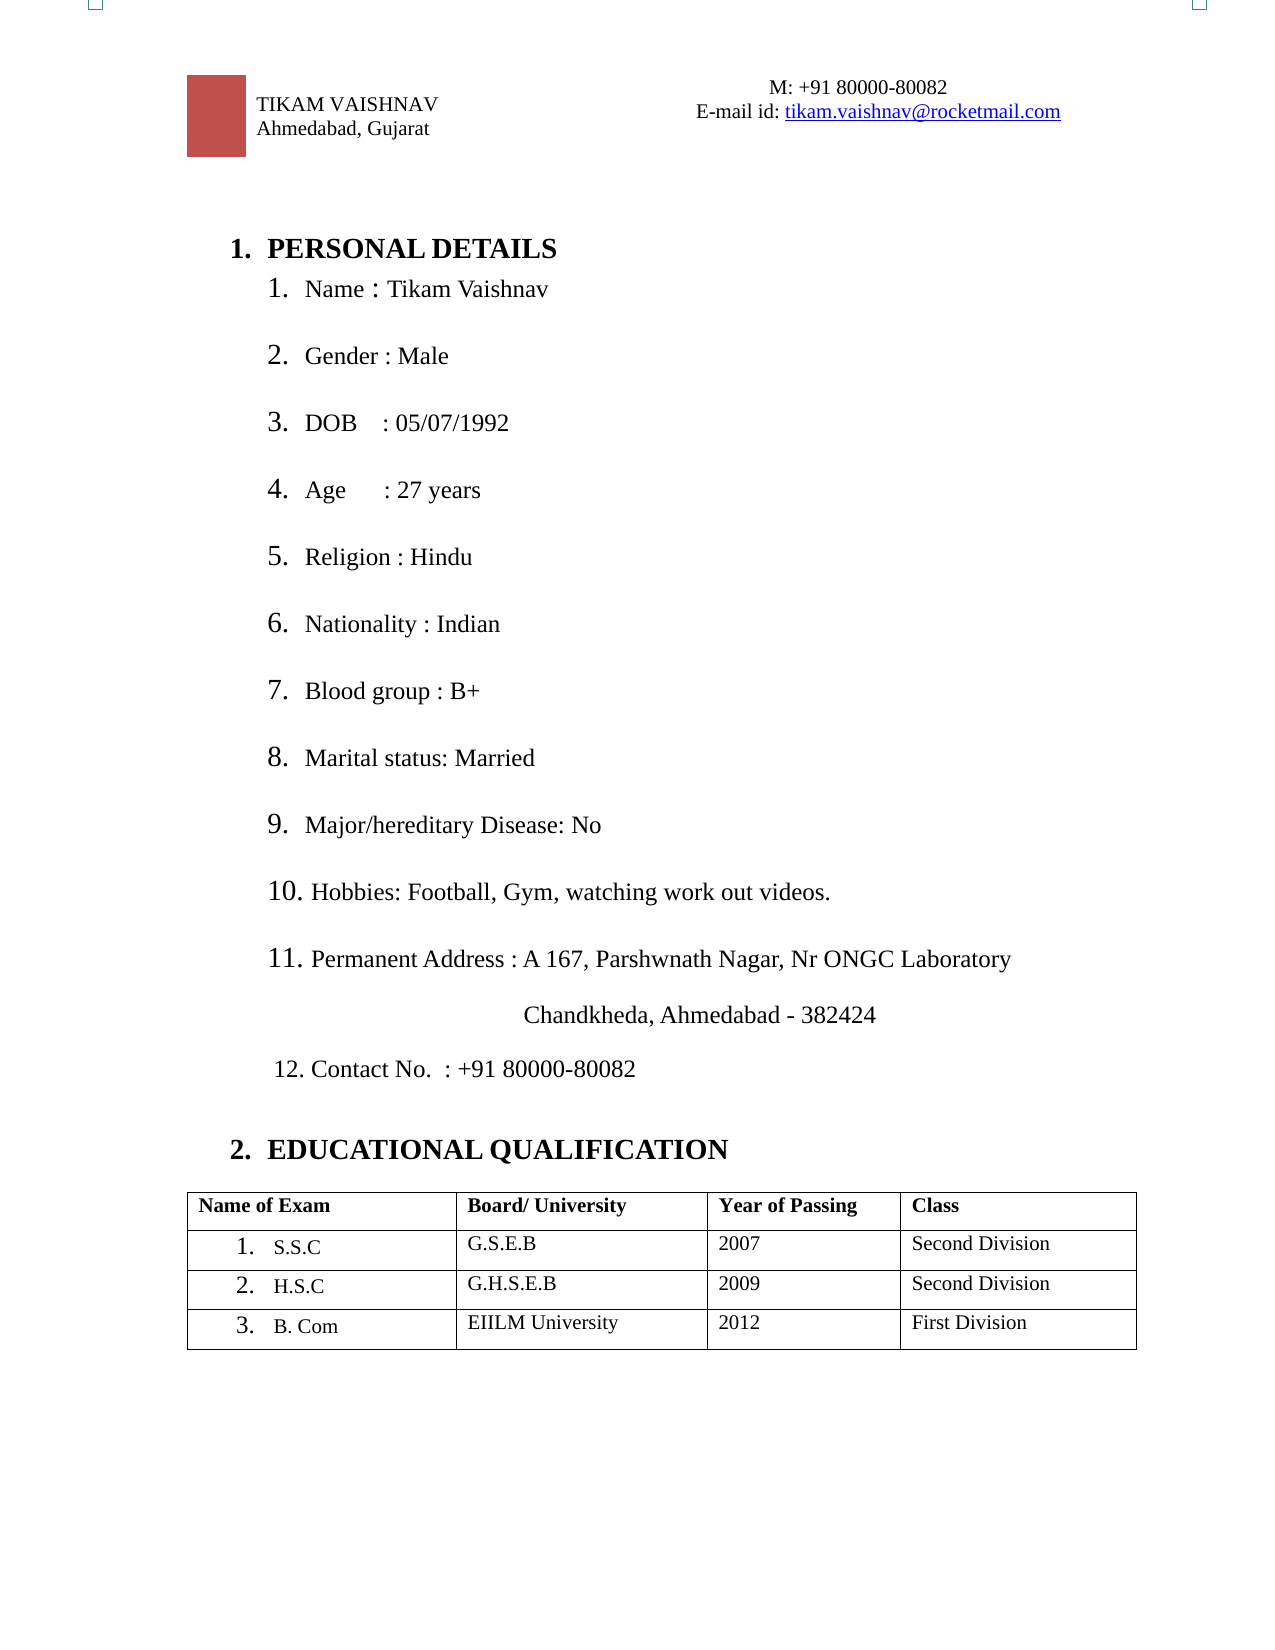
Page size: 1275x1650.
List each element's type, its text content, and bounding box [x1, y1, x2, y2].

table_header Class [901, 1193, 1136, 1230]
text 12. Contact No. : +91 80000-80082 [192, 1054, 1125, 1083]
list Permanent Address : A 167, Parshwnath Nagar, Nr ONGC Laboratory [267, 941, 1125, 974]
list Age : 27 years [267, 471, 1125, 504]
list Blood group : B+ [267, 672, 1125, 706]
table_cell Second Division [901, 1231, 1136, 1269]
list Hobbies: Football, Gym, watching work out videos. [267, 873, 1125, 907]
list EDUCATIONAL QUALIFICATION [229, 1132, 1125, 1166]
table_cell B. Com [188, 1310, 456, 1349]
table_header Year of Passing [708, 1193, 900, 1230]
list Major/hereditary Disease: No [267, 806, 1125, 840]
list PERSONAL DETAILS [229, 231, 1125, 265]
table_cell Second Division [901, 1271, 1136, 1309]
table_header Board/ University [457, 1193, 707, 1230]
list Marital status: Married [267, 739, 1125, 773]
table_cell 2009 [708, 1271, 900, 1309]
table_cell H.S.C [188, 1271, 456, 1309]
table_header Name of Exam [188, 1193, 456, 1230]
list Religion : Hindu [267, 538, 1125, 572]
table_cell EIILM University [457, 1310, 707, 1349]
list DOB : 05/07/1992 [267, 404, 1125, 437]
text Chandkheda, Ahmedabad - 382424 [304, 1000, 1125, 1029]
table_cell 2012 [708, 1310, 900, 1349]
list Gender : Male [267, 337, 1125, 370]
table_cell G.H.S.E.B [457, 1271, 707, 1309]
table_cell First Division [901, 1310, 1136, 1349]
list Name : Tikam Vaishnav [267, 270, 1125, 303]
table_cell G.S.E.B [457, 1231, 707, 1269]
list Nationality : Indian [267, 605, 1125, 639]
table_cell S.S.C [188, 1231, 456, 1269]
table_cell 2007 [708, 1231, 900, 1269]
